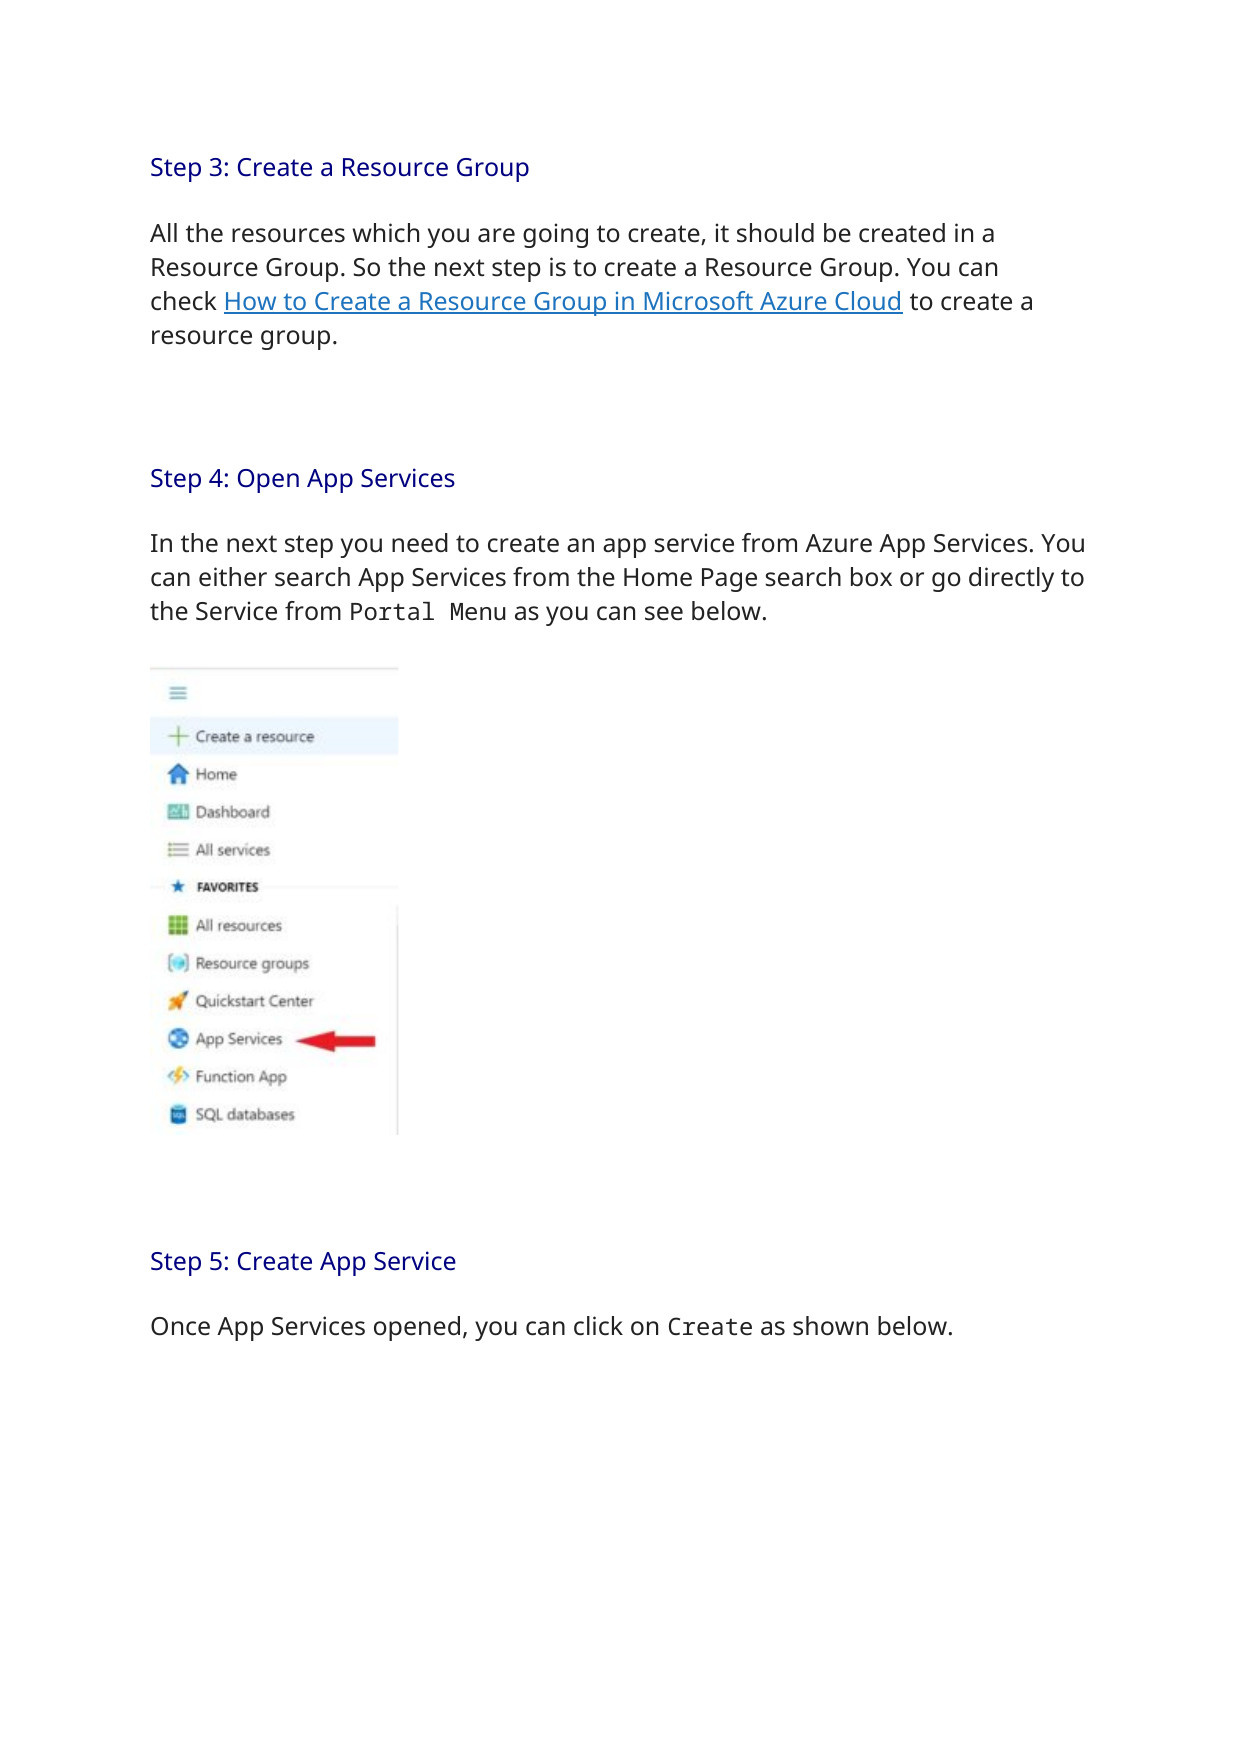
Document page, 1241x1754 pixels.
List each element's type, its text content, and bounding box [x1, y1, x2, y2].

subtitle Step 4: Open App Services [150, 461, 1090, 495]
text Once App Services opened, you can click on Create as shown below. [150, 1309, 1090, 1343]
subtitle Step 5: Create App Service [150, 1243, 1090, 1277]
text In the next step you need to create an app service from Azure App Services. You can either search App Services from the Home Page search box or go directly to the Service from Portal Menu as you can see below. [150, 526, 1090, 628]
subtitle Step 3: Create a Resource Group [150, 150, 1090, 184]
text All the resources which you are going to create, it should be created in a Resource Group. So the next step is to create a Resource Group. You can check How to Create a Resource Group in Microsoft Azure Cloud to create a resource group. [150, 215, 1090, 352]
picture [150, 665, 399, 1135]
